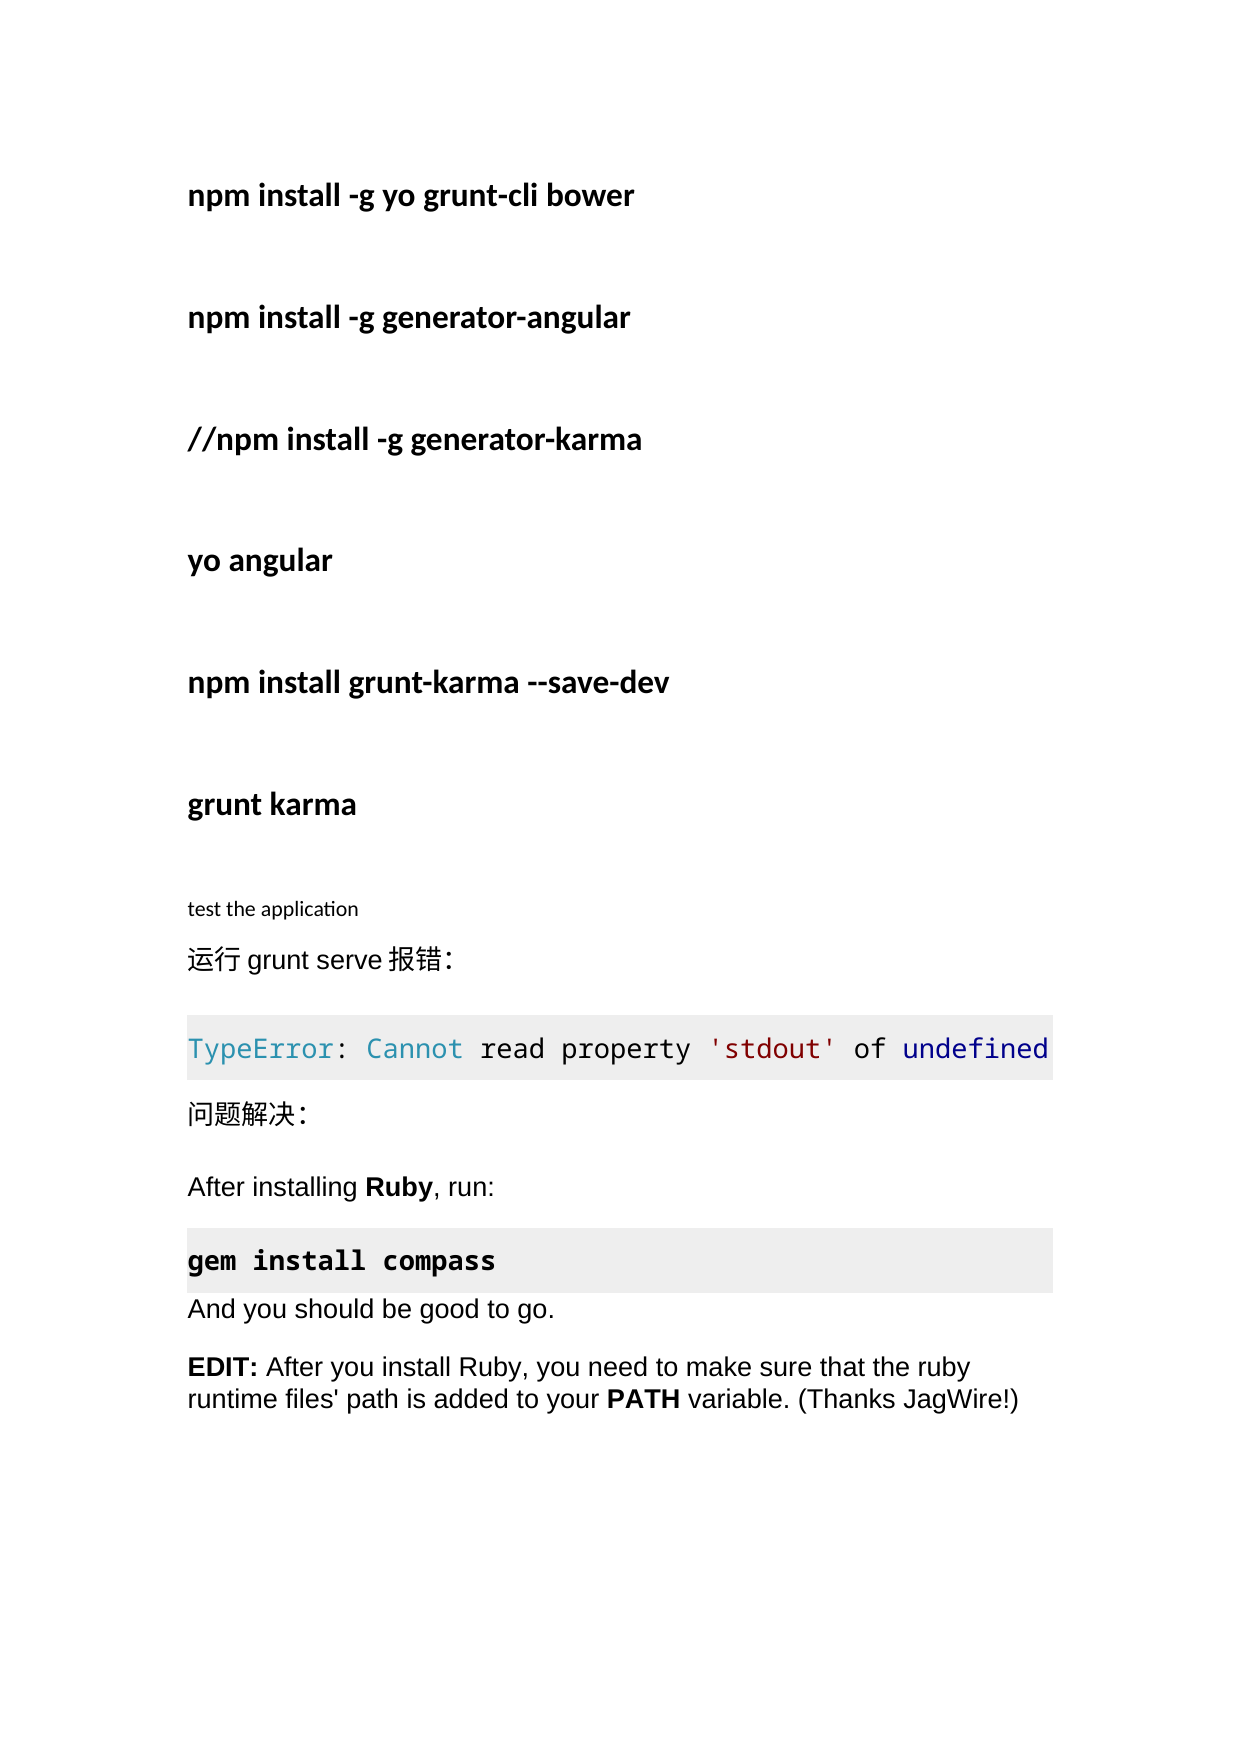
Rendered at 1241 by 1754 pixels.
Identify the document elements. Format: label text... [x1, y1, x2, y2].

text test the application [187, 893, 1053, 925]
subtitle npm install -g generator-angular [187, 284, 1053, 349]
subtitle grunt karma [187, 771, 1053, 836]
text TypeError: Cannot read property 'stdout' of undefined [187, 1015, 1053, 1080]
text And you should be good to go. [187, 1293, 1053, 1325]
text After installing Ruby, run: [187, 1170, 1053, 1203]
text EDIT: After you install Ruby, you need to make sure that the ruby runtime files' path is added to your PATH variable. (Thanks JagWire!) [187, 1350, 1053, 1415]
subtitle npm install -g yo grunt-cli bower [187, 162, 1053, 227]
text 运行grunt serve报错： [187, 925, 1053, 990]
subtitle yo angular [187, 527, 1053, 592]
subtitle npm install grunt-karma --save-dev [187, 649, 1053, 714]
text 问题解决： [187, 1080, 1053, 1145]
subtitle //npm install -g generator-karma [187, 406, 1053, 471]
text gem install compass [187, 1228, 1053, 1293]
